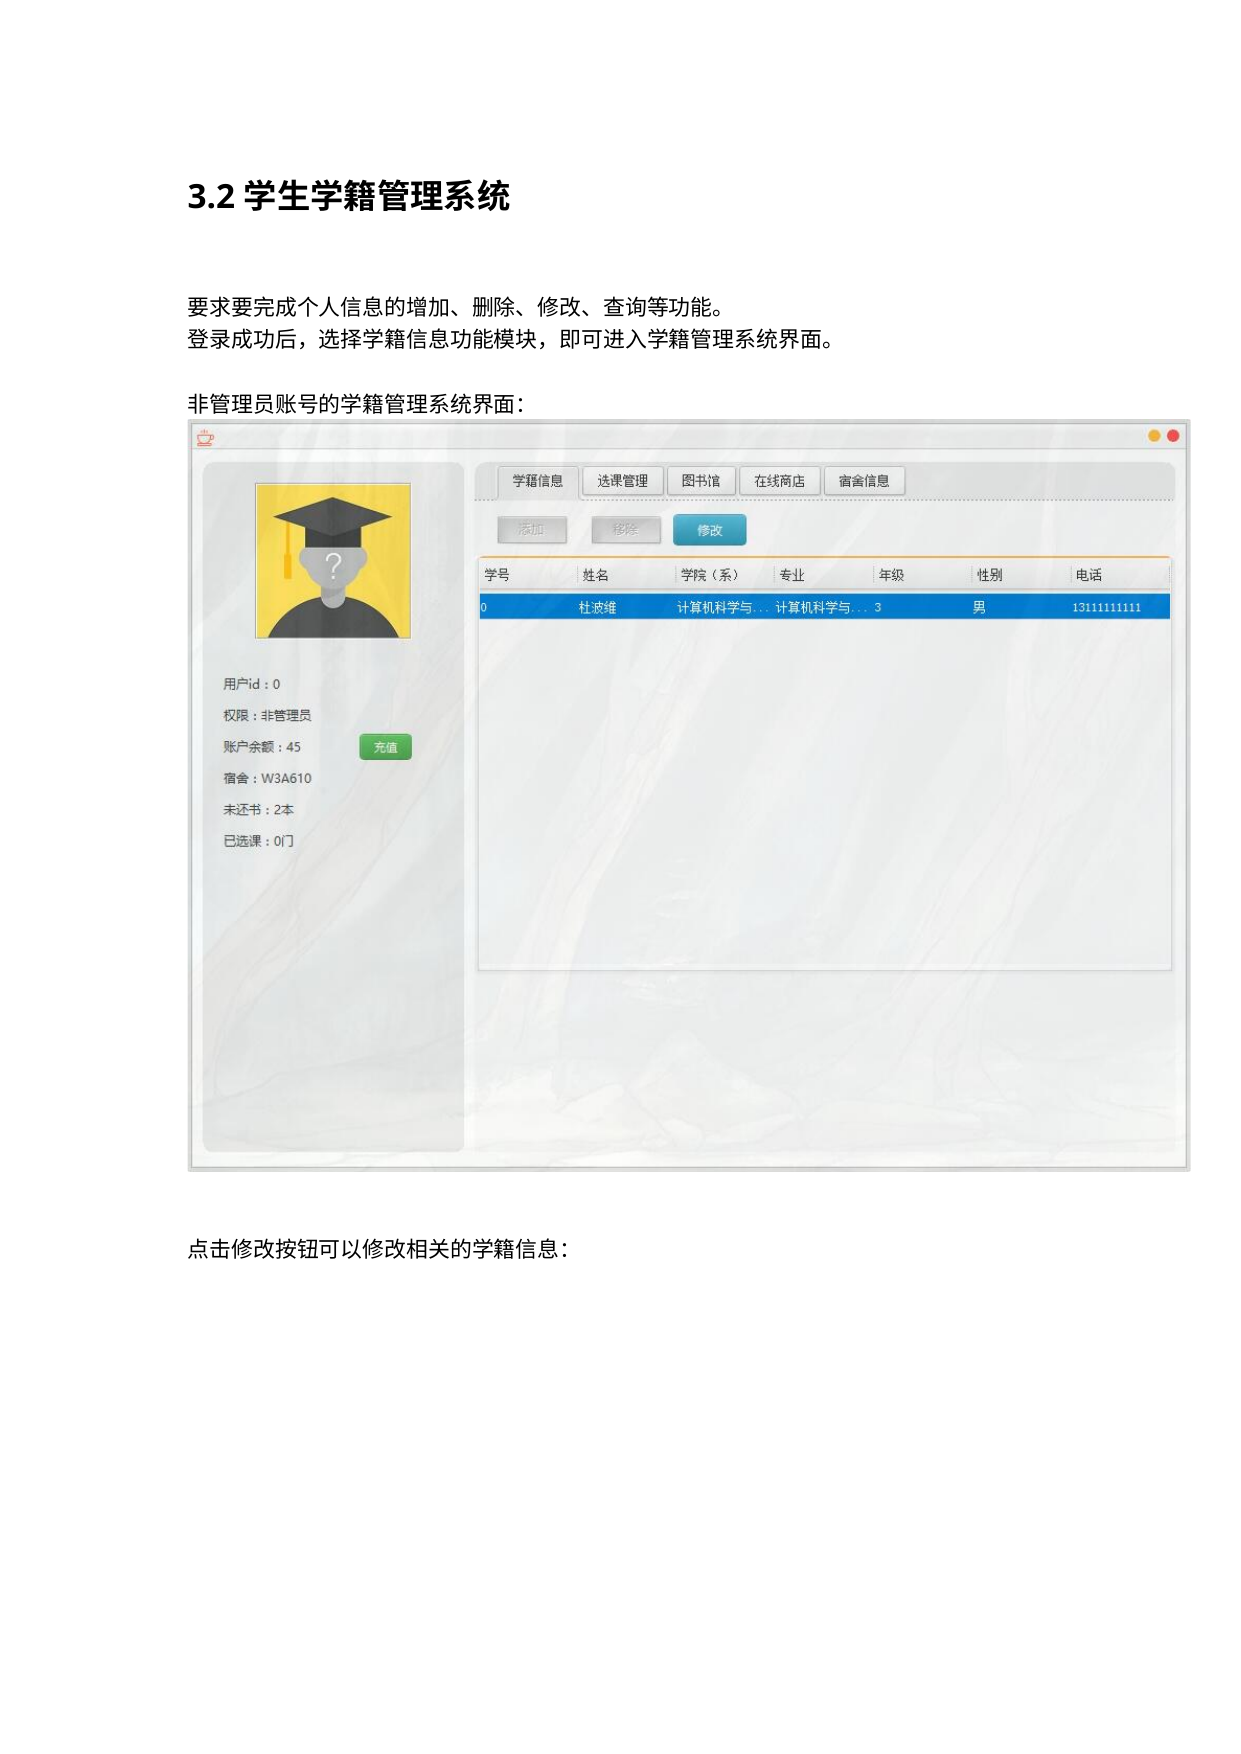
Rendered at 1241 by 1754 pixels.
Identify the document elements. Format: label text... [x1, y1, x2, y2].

text 点击修改按钮可以修改相关的学籍信息： [187, 1232, 1053, 1264]
text 非管理员账号的学籍管理系统界面： [187, 387, 1053, 419]
picture [187, 419, 1191, 1172]
text 要求要完成个人信息的增加、删除、修改、查询等功能。 [187, 289, 1053, 322]
text 登录成功后，选择学籍信息功能模块，即可进入学籍管理系统界面。 [187, 322, 1053, 354]
subtitle 3.2 学生学籍管理系统 [187, 162, 1053, 227]
